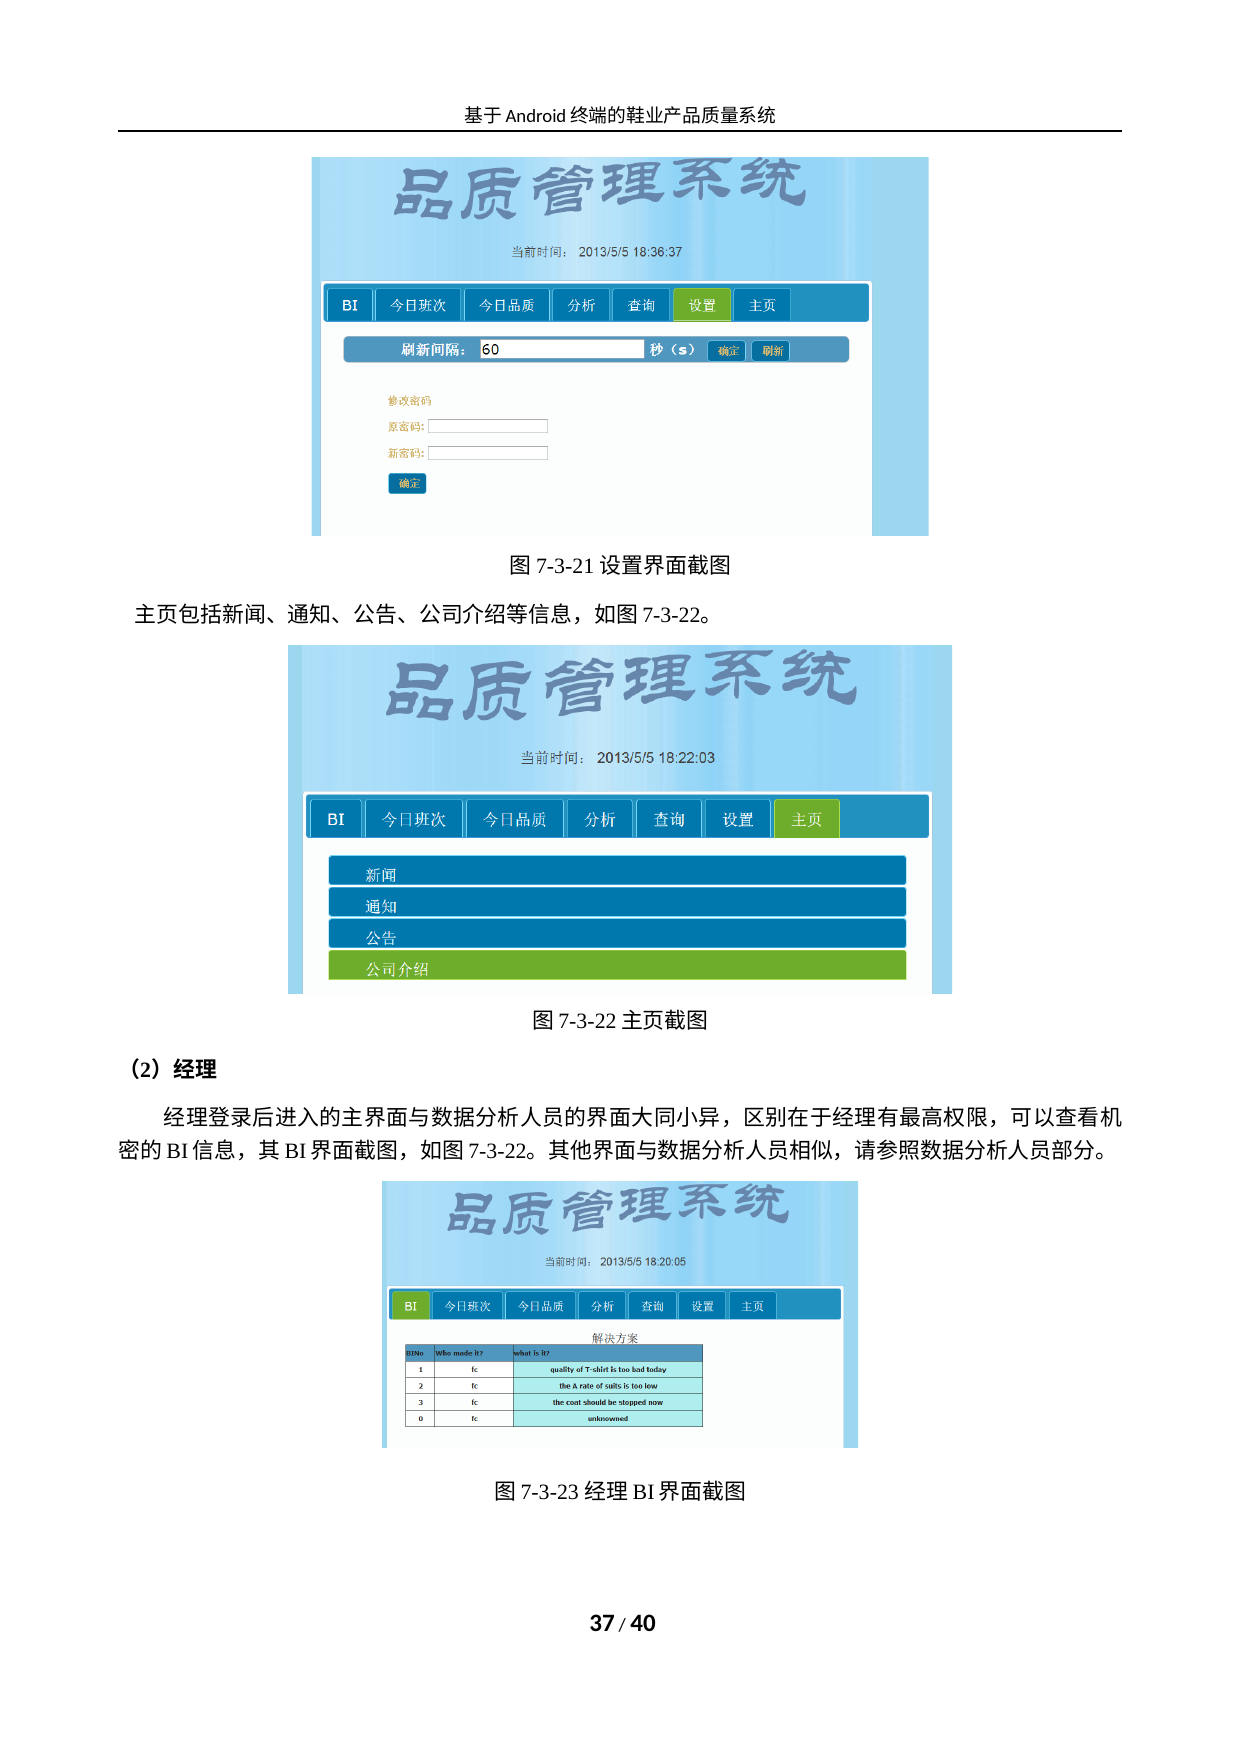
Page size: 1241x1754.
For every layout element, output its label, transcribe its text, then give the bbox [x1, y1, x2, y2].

text 经理登录后进入的主界面与数据分析人员的界面大同小异，区别在于经理有最高权限，可以查看机密的BI信息，其BI界面截图，如图7-3-22。其他界面与数据分析人员相似，请参照数据分析人员部分。 [118, 1100, 1122, 1165]
text 图7-3-23 经理BI界面截图 [118, 1474, 1122, 1506]
text 图7-3-22主页截图 [118, 1002, 1122, 1035]
text 图7-3-21 设置界面截图 [118, 547, 1122, 580]
text 主页包括新闻、通知、公告、公司介绍等信息，如图7-3-22。 [118, 596, 1122, 629]
text （2）经理 [118, 1051, 1122, 1084]
picture [382, 1181, 859, 1448]
picture [288, 645, 953, 994]
picture [311, 157, 929, 536]
